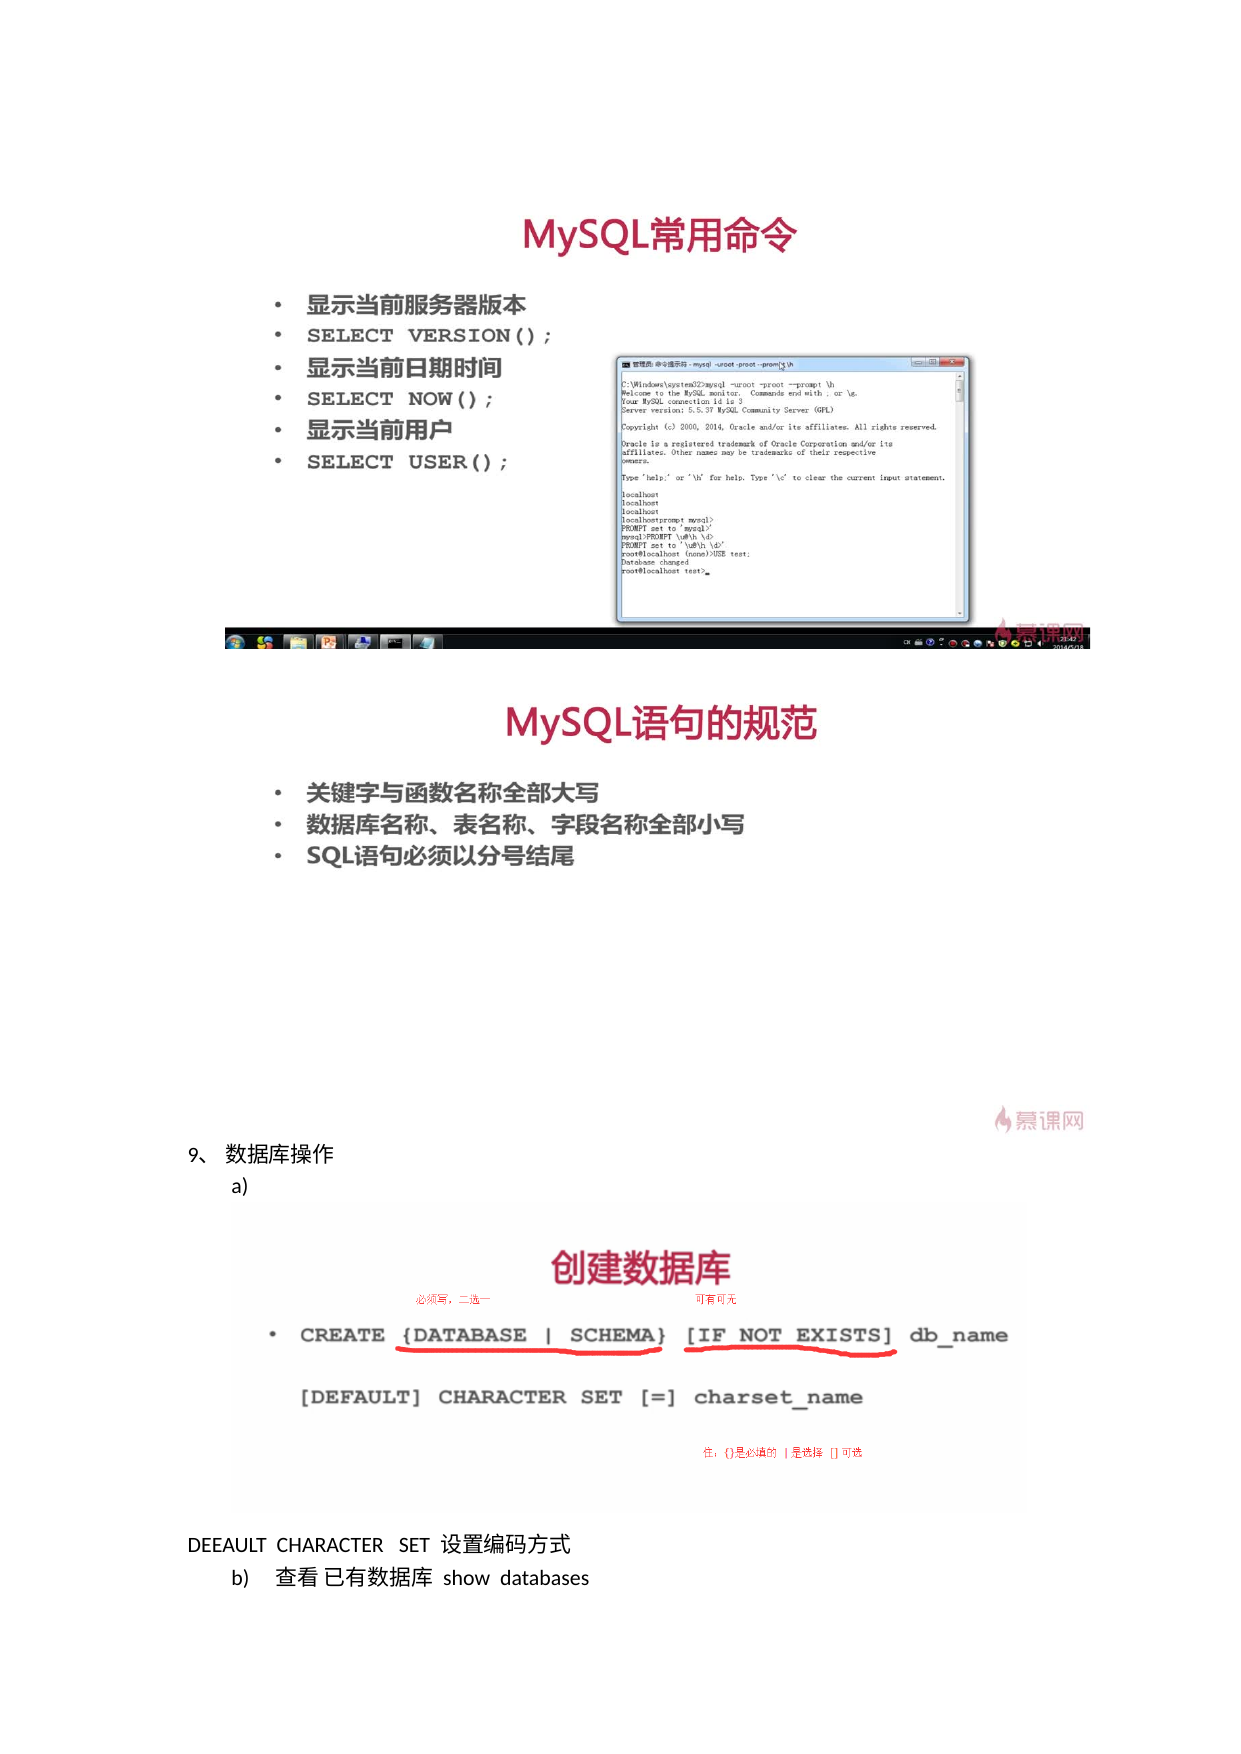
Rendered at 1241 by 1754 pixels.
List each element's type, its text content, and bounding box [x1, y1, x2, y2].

picture [231, 1202, 1028, 1513]
picture [225, 162, 1091, 1137]
list 数据库操作 [187, 1137, 1053, 1169]
list 查看 已有数据库 show databases [231, 1559, 1053, 1592]
